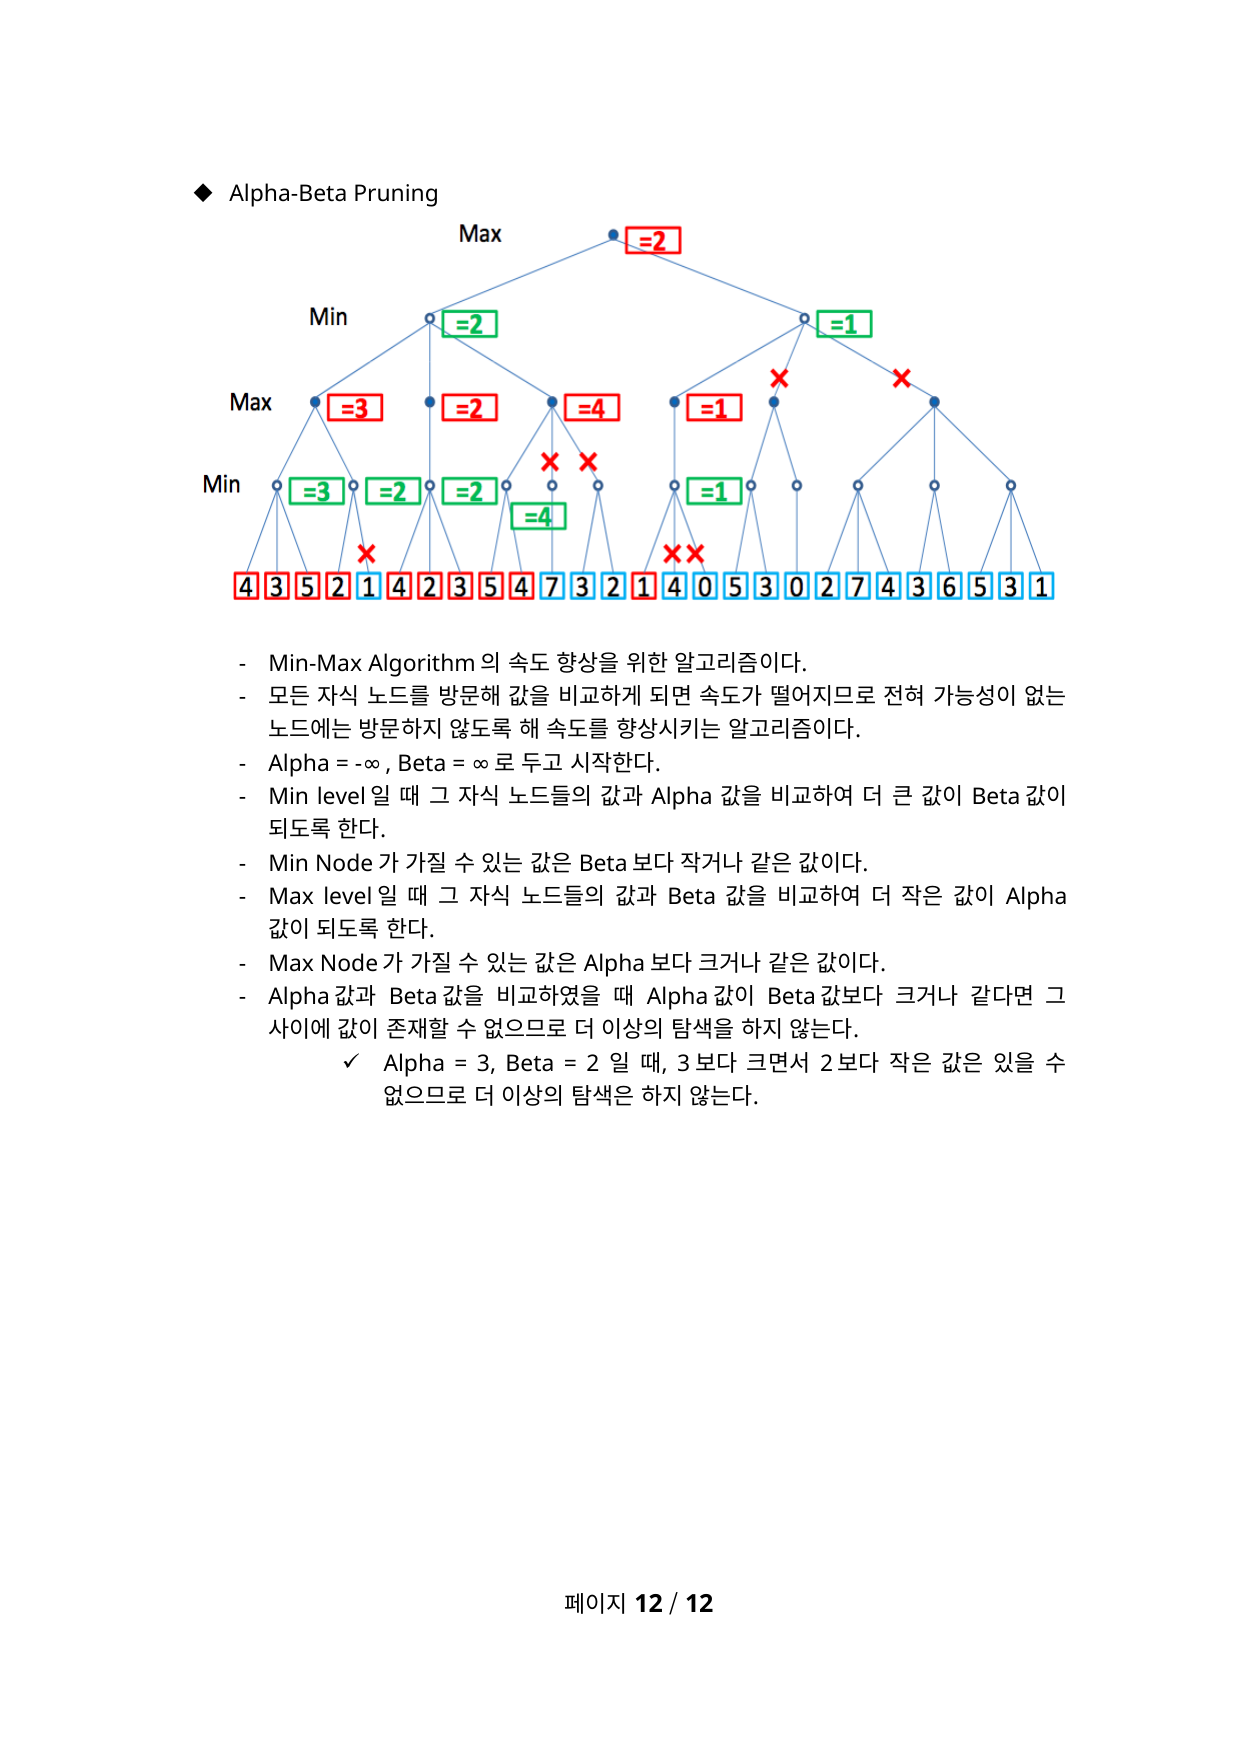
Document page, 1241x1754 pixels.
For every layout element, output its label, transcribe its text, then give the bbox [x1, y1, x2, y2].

list Max level일 때 그 자식 노드들의 값과 Beta 값을 비교하여 더 작은 값이 Alpha값이 되도록 한다. [239, 878, 1067, 944]
list Alpha-Beta Pruning [192, 177, 1067, 208]
picture [187, 208, 1064, 614]
list Min level일 때 그 자식 노드들의 값과 Alpha 값을 비교하여 더 큰 값이 Beta값이 되도록 한다. [239, 778, 1067, 844]
list Max Node가 가질 수 있는 값은 Alpha보다 크거나 같은 값이다. [239, 944, 1067, 978]
list Min Node가 가질 수 있는 값은 Beta보다 작거나 같은 값이다. [239, 844, 1067, 878]
list Alpha = -∞, Beta = ∞로 두고 시작한다. [239, 744, 1067, 778]
list 모든 자식 노드를 방문해 값을 비교하게 되면 속도가 떨어지므로 전혀 가능성이 없는 노드에는 방문하지 않도록 해 속도를 향상시키는 알고리즘이다. [239, 678, 1067, 744]
list Alpha값과 Beta값을 비교하였을 때 Alpha값이 Beta값보다 크거나 같다면 그 사이에 값이 존재할 수 없으므로 더 이상의 탐색을 하지 않는다. [239, 978, 1067, 1044]
list Min-Max Algorithm의 속도 향상을 위한 알고리즘이다. [239, 644, 1067, 678]
list Alpha = 3, Beta = 2 일 때, 3보다 크면서 2보다 작은 값은 있을 수 없으므로 더 이상의 탐색은 하지 않는다. [342, 1044, 1067, 1111]
